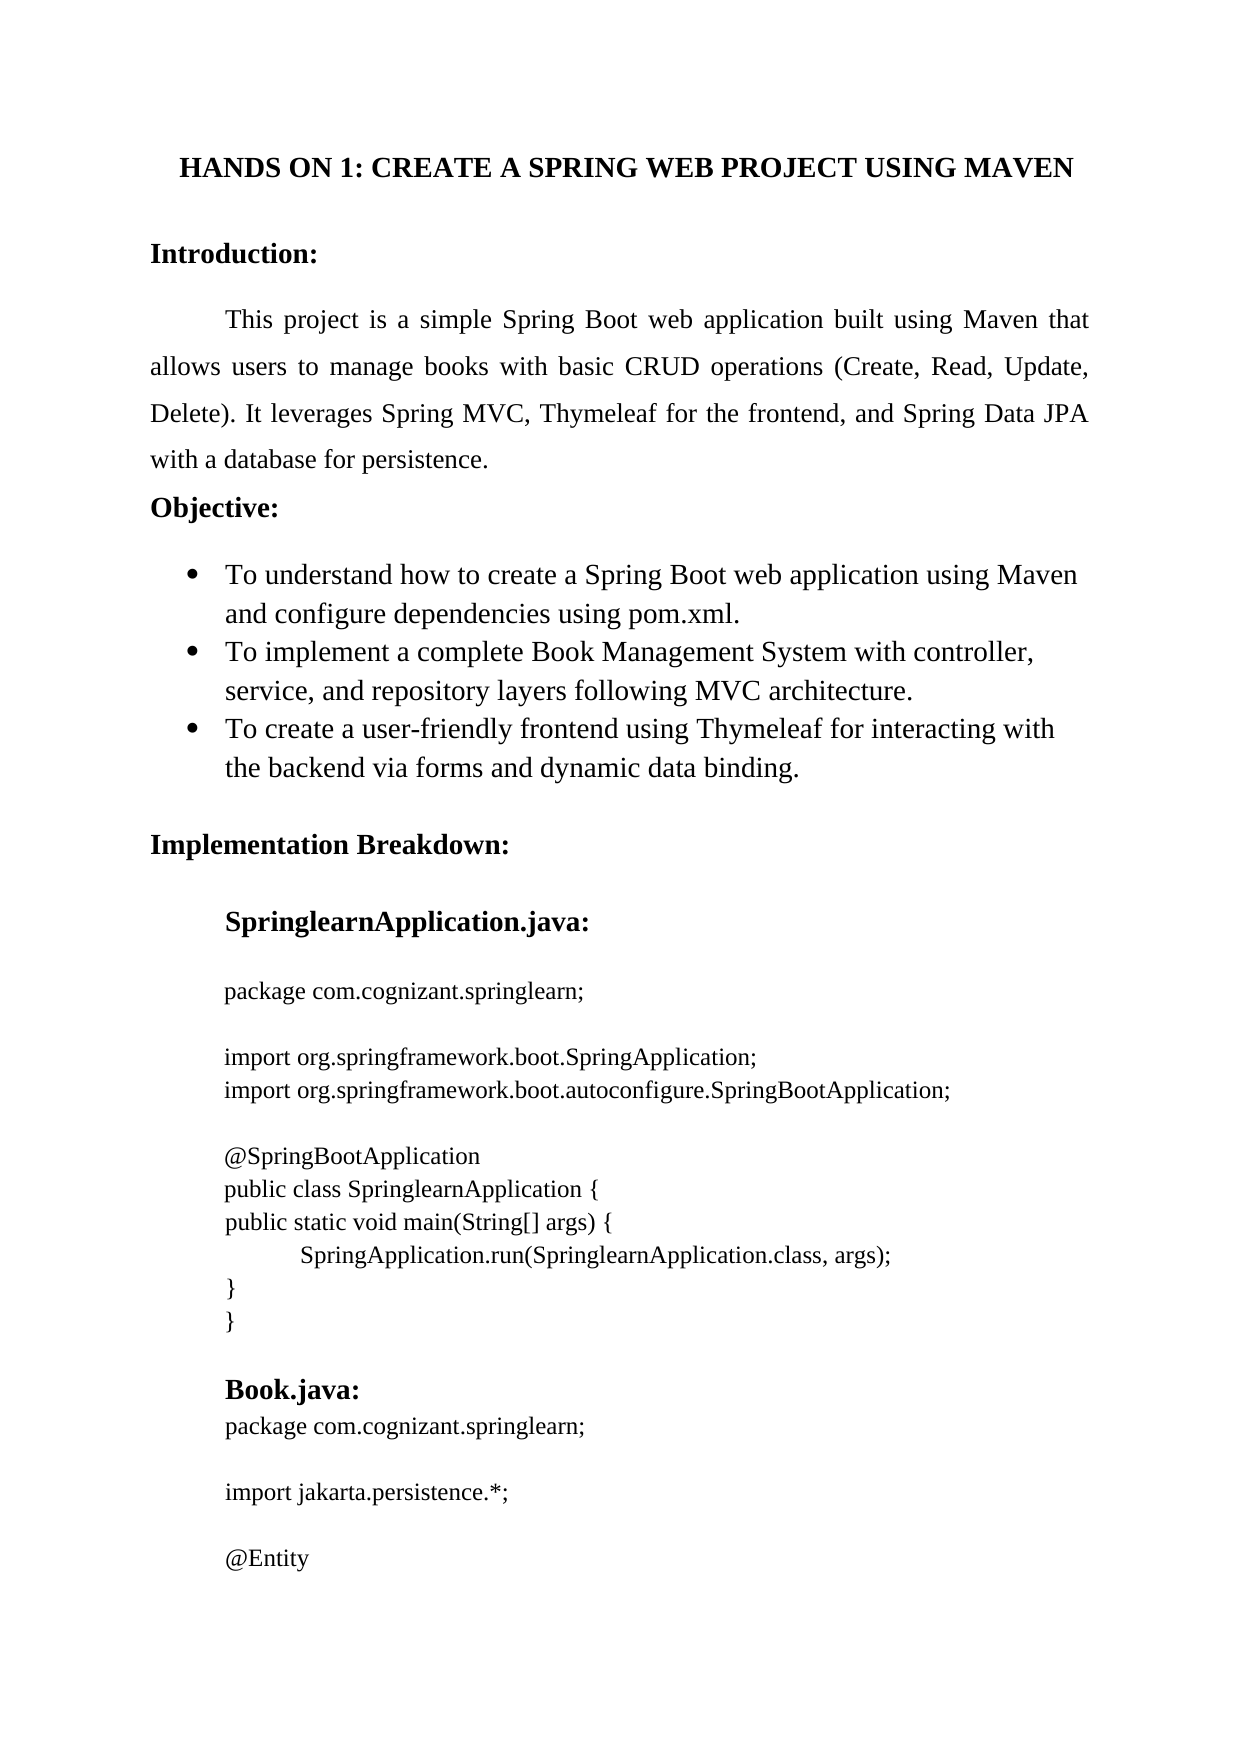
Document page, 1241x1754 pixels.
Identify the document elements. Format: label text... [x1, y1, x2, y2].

text package com.cognizant.springlearn; [224, 976, 1090, 1005]
text HANDS ON 1: CREATE A SPRING WEB PROJECT USING MAVEN [150, 150, 1090, 183]
text Objective: [150, 490, 1090, 524]
text Introduction: [150, 236, 1090, 270]
text } [224, 1273, 1090, 1302]
list To understand how to create a Spring Boot web application using Maven and configure dependencies using pom.xml. [187, 557, 1090, 629]
text @SpringBootApplication [224, 1141, 1090, 1170]
text Implementation Breakdown: [150, 827, 1090, 861]
text public class SpringlearnApplication { [224, 1174, 1090, 1203]
text import jakarta.persistence.*; [150, 1477, 1090, 1506]
text Book.java: [150, 1372, 1090, 1406]
text @Entity [150, 1543, 1090, 1572]
text SpringApplication.run(SpringlearnApplication.class, args); [224, 1240, 1090, 1269]
text package com.cognizant.springlearn; [150, 1411, 1090, 1439]
text } [224, 1306, 1090, 1335]
list To create a user-friendly frontend using Thymeleaf for interacting with the backend via forms and dynamic data binding. [187, 712, 1090, 784]
text public static void main(String[] args) { [224, 1207, 1090, 1236]
text import org.springframework.boot.autoconfigure.SpringBootApplication; [224, 1075, 1090, 1104]
text import org.springframework.boot.SpringApplication; [224, 1042, 1090, 1071]
text SpringlearnApplication.java: [150, 904, 1090, 938]
list To implement a complete Book Management System with controller, service, and repository layers following MVC architecture. [187, 634, 1090, 707]
text This project is a simple Spring Boot web application built using Maven that allows users to manage books with basic CRUD operations (Create, Read, Update, Delete). It leverages Spring MVC, Thymeleaf for the frontend, and Spring Data JPA with a database for persistence. [150, 303, 1090, 474]
